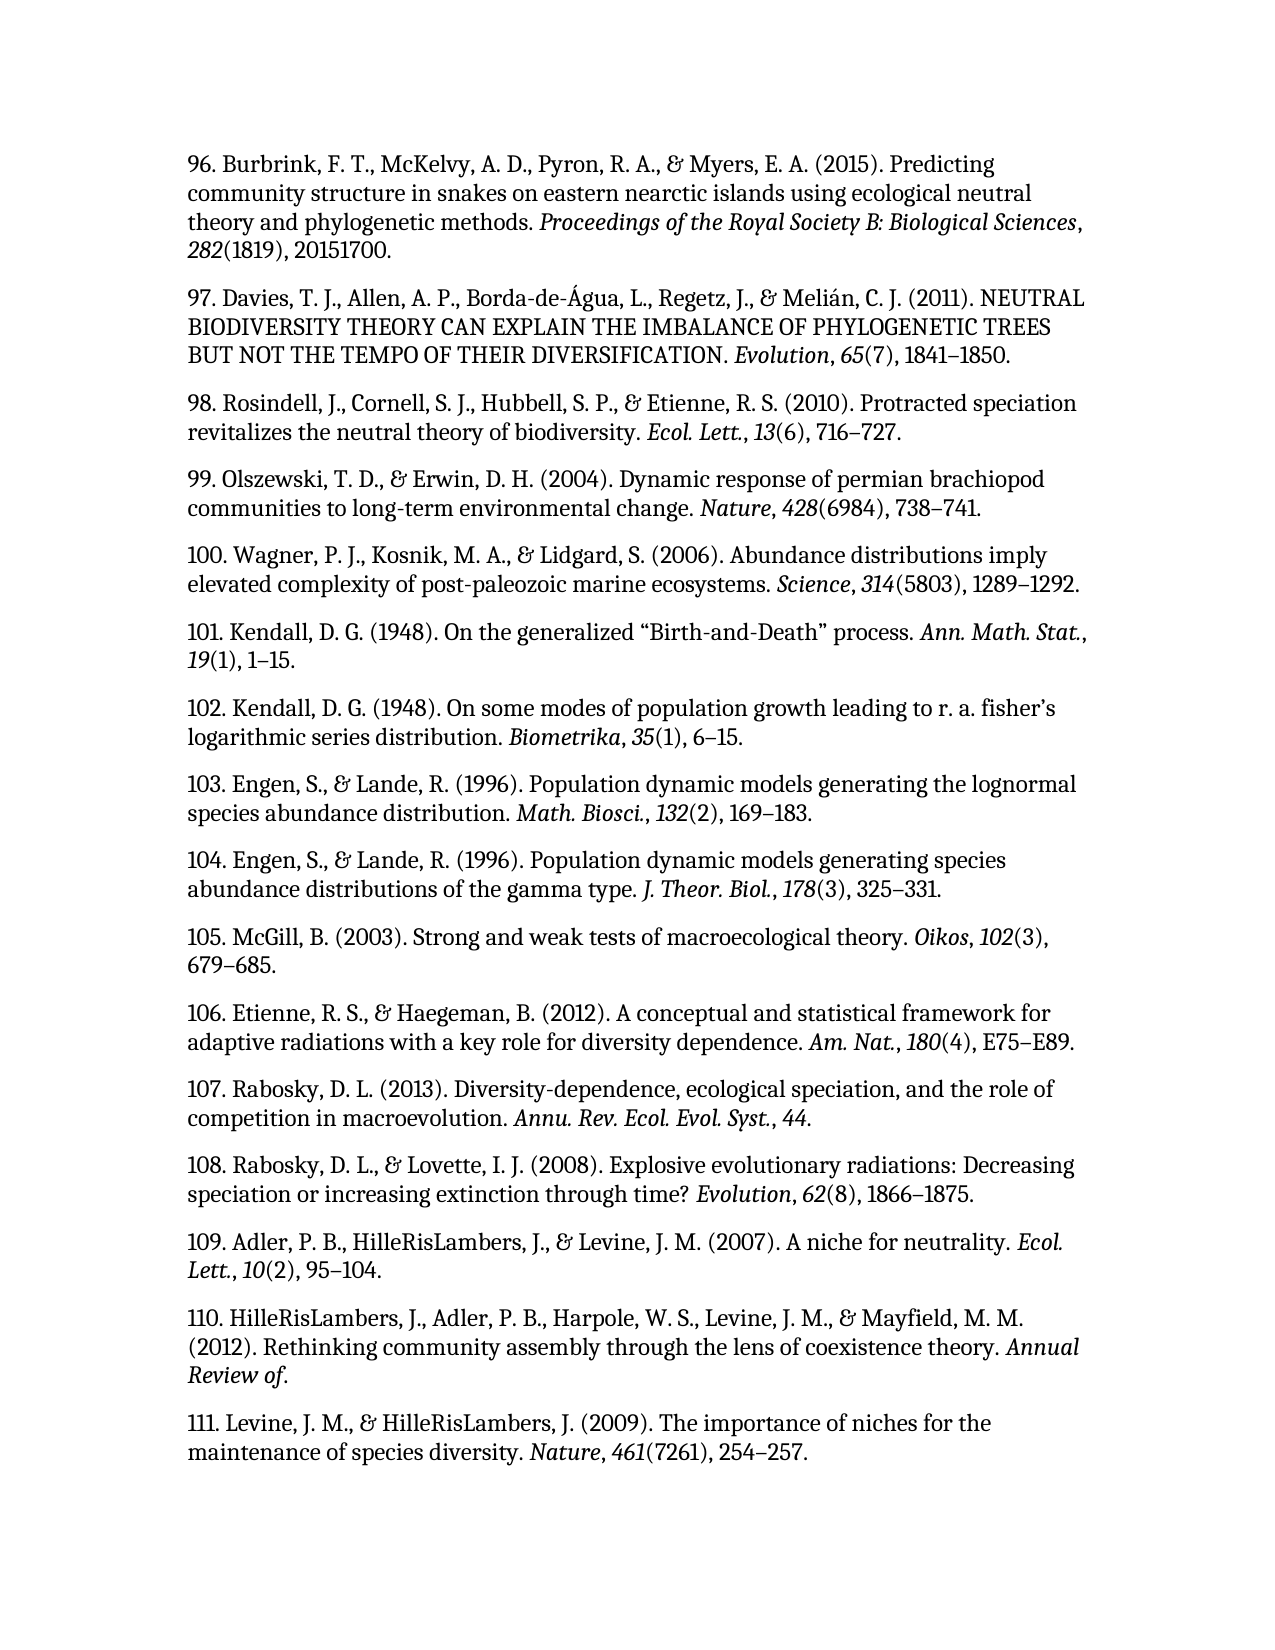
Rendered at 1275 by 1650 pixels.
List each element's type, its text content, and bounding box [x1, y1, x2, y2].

text 96. Burbrink, F. T., McKelvy, A. D., Pyron, R. A., & Myers, E. A. (2015). Predicting community structure in snakes on eastern nearctic islands using ecological neutral theory and phylogenetic methods. Proceedings of the Royal Society B: Biological Sciences, 282(1819), 20151700. [187, 150, 1087, 265]
text 111. Levine, J. M., & HilleRisLambers, J. (2009). The importance of niches for the maintenance of species diversity. Nature, 461(7261), 254–257. [187, 1409, 1087, 1466]
text 103. Engen, S., & Lande, R. (1996). Population dynamic models generating the lognormal species abundance distribution. Math. Biosci., 132(2), 169–183. [187, 770, 1087, 827]
text 102. Kendall, D. G. (1948). On some modes of population growth leading to r. a. fisher’s logarithmic series distribution. Biometrika, 35(1), 6–15. [187, 694, 1087, 751]
text 108. Rabosky, D. L., & Lovette, I. J. (2008). Explosive evolutionary radiations: Decreasing speciation or increasing extinction through time? Evolution, 62(8), 1866–1875. [187, 1151, 1087, 1209]
text 101. Kendall, D. G. (1948). On the generalized “Birth-and-Death” process. Ann. Math. Stat., 19(1), 1–15. [187, 617, 1087, 675]
text 110. HilleRisLambers, J., Adler, P. B., Harpole, W. S., Levine, J. M., & Mayfield, M. M. (2012). Rethinking community assembly through the lens of coexistence theory. Annual Review of. [187, 1304, 1087, 1390]
text 106. Etienne, R. S., & Haegeman, B. (2012). A conceptual and statistical framework for adaptive radiations with a key role for diversity dependence. Am. Nat., 180(4), E75–E89. [187, 999, 1087, 1056]
text 105. McGill, B. (2003). Strong and weak tests of macroecological theory. Oikos, 102(3), 679–685. [187, 922, 1087, 980]
text 99. Olszewski, T. D., & Erwin, D. H. (2004). Dynamic response of permian brachiopod communities to long-term environmental change. Nature, 428(6984), 738–741. [187, 465, 1087, 522]
text 109. Adler, P. B., HilleRisLambers, J., & Levine, J. M. (2007). A niche for neutrality. Ecol. Lett., 10(2), 95–104. [187, 1227, 1087, 1285]
text 97. Davies, T. J., Allen, A. P., Borda-de-Água, L., Regetz, J., & Melián, C. J. (2011). NEUTRAL BIODIVERSITY THEORY CAN EXPLAIN THE IMBALANCE OF PHYLOGENETIC TREES BUT NOT THE TEMPO OF THEIR DIVERSIFICATION. Evolution, 65(7), 1841–1850. [187, 284, 1087, 370]
text 104. Engen, S., & Lande, R. (1996). Population dynamic models generating species abundance distributions of the gamma type. J. Theor. Biol., 178(3), 325–331. [187, 846, 1087, 904]
text 98. Rosindell, J., Cornell, S. J., Hubbell, S. P., & Etienne, R. S. (2010). Protracted speciation revitalizes the neutral theory of biodiversity. Ecol. Lett., 13(6), 716–727. [187, 389, 1087, 446]
text 100. Wagner, P. J., Kosnik, M. A., & Lidgard, S. (2006). Abundance distributions imply elevated complexity of post-paleozoic marine ecosystems. Science, 314(5803), 1289–1292. [187, 541, 1087, 599]
text 107. Rabosky, D. L. (2013). Diversity-dependence, ecological speciation, and the role of competition in macroevolution. Annu. Rev. Ecol. Evol. Syst., 44. [187, 1075, 1087, 1132]
